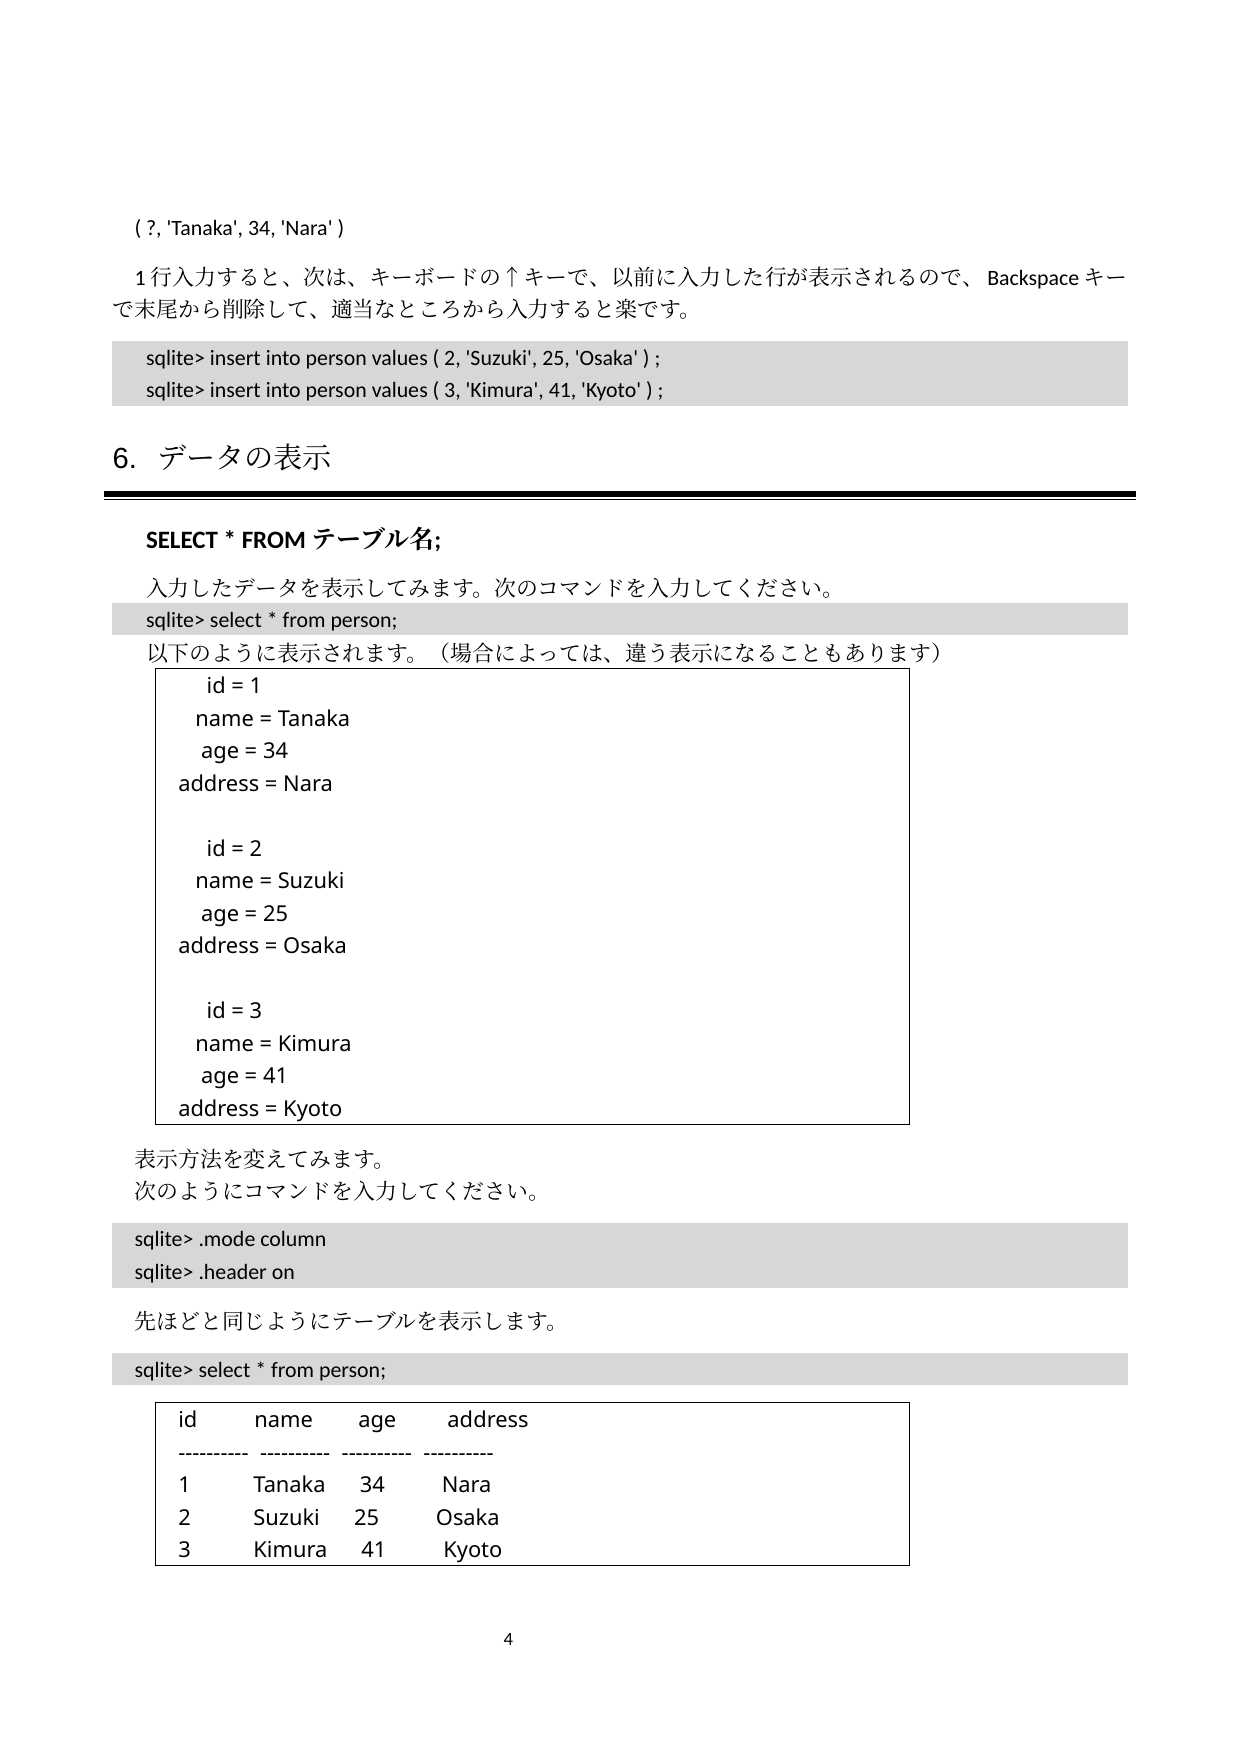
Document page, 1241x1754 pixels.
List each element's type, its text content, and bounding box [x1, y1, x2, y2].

text 先ほどと同じようにテーブルを表示します。 [112, 1304, 1128, 1337]
text name = Suzuki [156, 863, 909, 895]
text 入力したデータを表示してみます。次のコマンドを入力してください。 [112, 570, 1128, 603]
text sqlite> insert into person values ( 3, 'Kimura', 41, 'Kyoto' ) ; [112, 373, 1128, 406]
text 1 Tanaka 34 Nara [156, 1467, 909, 1499]
text ---------- ---------- ---------- ---------- [156, 1434, 909, 1467]
text ( ?, 'Tanaka', 34, 'Nara' ) [112, 211, 1128, 243]
text address = Osaka [156, 928, 909, 961]
text age = 25 [156, 895, 909, 928]
text 3 Kimura 41 Kyoto [156, 1532, 909, 1565]
text sqlite> select * from person; [112, 603, 1128, 635]
text sqlite> .header on [112, 1255, 1128, 1288]
text id = 3 [156, 993, 909, 1025]
text age = 41 [156, 1058, 909, 1090]
text 以下のように表示されます。（場合によっては、違う表示になることもあります） [112, 635, 1128, 668]
text name = Kimura [156, 1025, 909, 1058]
text id = 2 [156, 830, 909, 863]
text 次のようにコマンドを入力してください。 [112, 1174, 1128, 1206]
text address = Nara [156, 765, 909, 799]
text id = 1 [156, 669, 909, 700]
text 1行入力すると、次は、キーボードの↑キーで、以前に入力した行が表示されるので、Backspaceキーで末尾から削除して、適当なところから入力すると楽です。 [112, 260, 1128, 325]
text SELECT * FROM テーブル名; [112, 505, 1128, 570]
text age = 34 [156, 733, 909, 765]
text name = Tanaka [156, 700, 909, 733]
text sqlite> .mode column [112, 1223, 1128, 1255]
text sqlite> select * from person; [112, 1353, 1128, 1385]
text 表示方法を変えてみます。 [112, 1141, 1128, 1174]
text address = Kyoto [156, 1090, 909, 1124]
text id name age address [156, 1403, 909, 1434]
text sqlite> insert into person values ( 2, 'Suzuki', 25, 'Osaka' ) ; [112, 341, 1128, 373]
text 2 Suzuki 25 Osaka [156, 1499, 909, 1532]
subtitle データの表示 [104, 422, 1136, 491]
